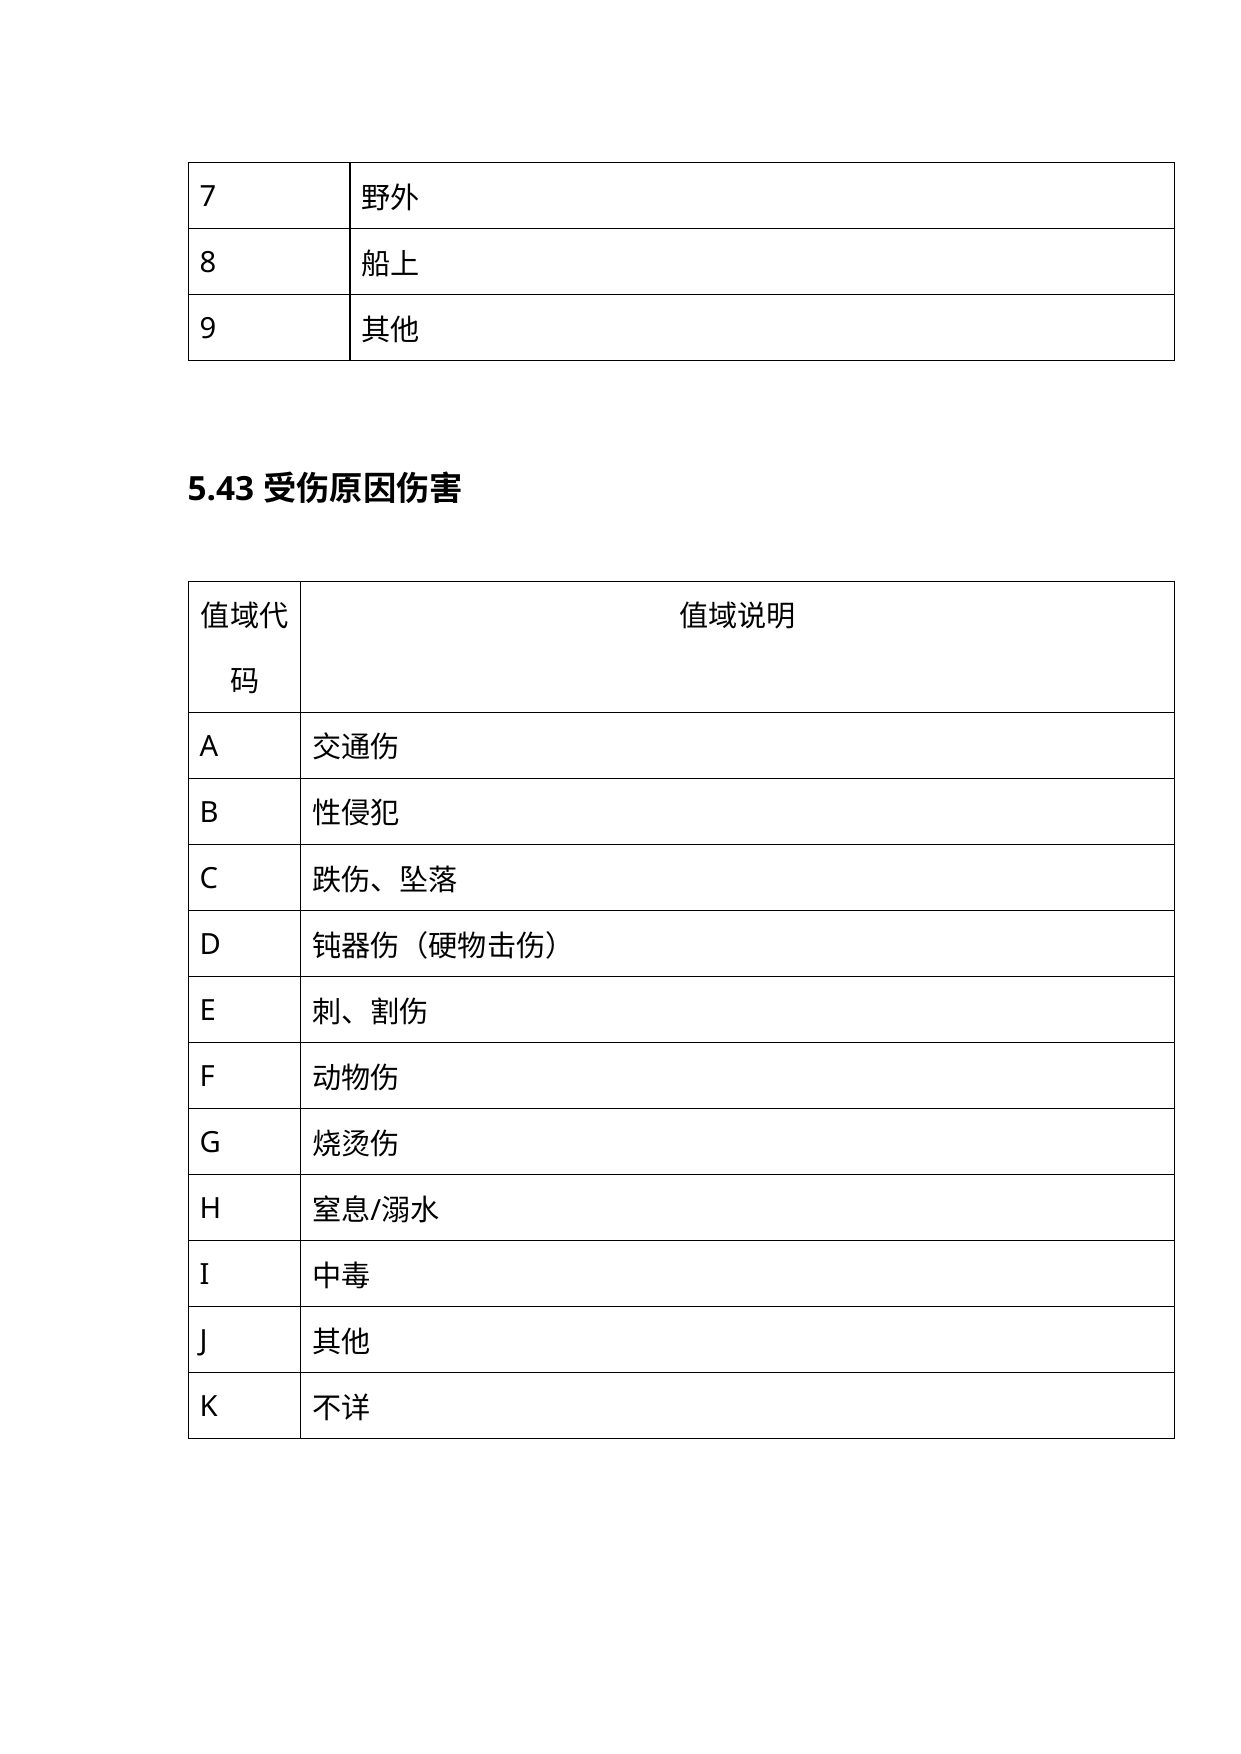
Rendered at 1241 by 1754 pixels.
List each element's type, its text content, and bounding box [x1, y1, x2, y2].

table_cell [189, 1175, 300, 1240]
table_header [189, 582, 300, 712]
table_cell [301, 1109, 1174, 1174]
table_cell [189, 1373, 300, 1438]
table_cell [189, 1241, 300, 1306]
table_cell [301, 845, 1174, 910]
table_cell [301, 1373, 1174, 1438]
subtitle 5.43 受伤原因伤害 [187, 453, 1053, 518]
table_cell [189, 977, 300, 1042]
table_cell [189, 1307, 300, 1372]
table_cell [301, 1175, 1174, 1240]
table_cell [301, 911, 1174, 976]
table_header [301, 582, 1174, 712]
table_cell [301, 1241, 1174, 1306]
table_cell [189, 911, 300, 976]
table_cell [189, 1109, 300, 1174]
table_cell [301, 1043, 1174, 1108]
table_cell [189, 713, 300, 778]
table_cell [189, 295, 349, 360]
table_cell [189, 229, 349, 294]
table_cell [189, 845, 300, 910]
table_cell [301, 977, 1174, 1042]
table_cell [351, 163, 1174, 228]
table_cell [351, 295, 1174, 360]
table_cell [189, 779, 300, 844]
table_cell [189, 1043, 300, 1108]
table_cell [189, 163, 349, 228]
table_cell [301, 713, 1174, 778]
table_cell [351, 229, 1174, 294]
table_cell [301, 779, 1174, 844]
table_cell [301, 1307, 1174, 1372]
